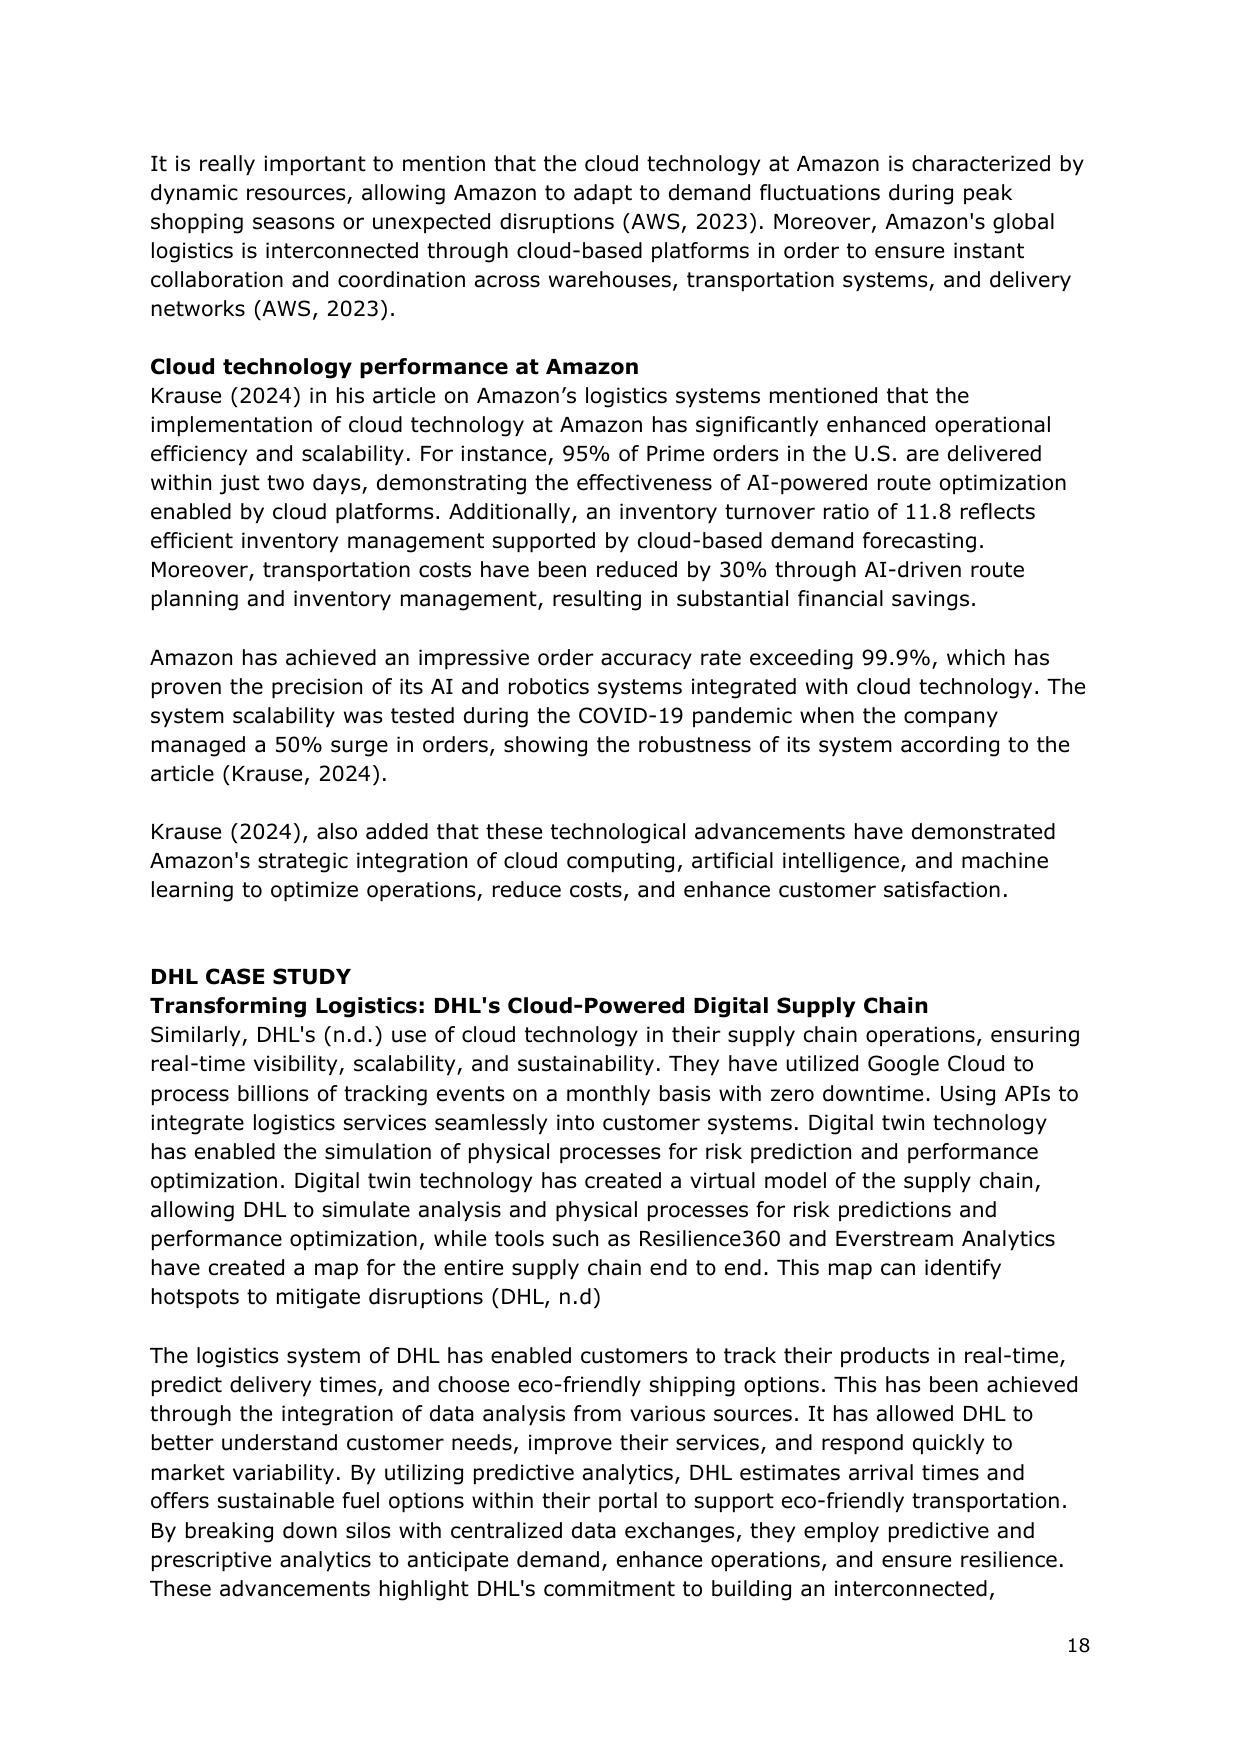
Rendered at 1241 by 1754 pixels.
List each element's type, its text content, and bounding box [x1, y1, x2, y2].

text DHL case Study [150, 964, 1090, 989]
text Krause (2024), also added that these technological advancements have demonstrated Amazon's strategic integration of cloud computing, artificial intelligence, and machine learning to optimize operations, reduce costs, and enhance customer satisfaction. [150, 818, 1090, 902]
text Similarly, DHL's (n.d.) use of cloud technology in their supply chain operations, ensuring real-time visibility, scalability, and sustainability. They have utilized Google Cloud to process billions of tracking events on a monthly basis with zero downtime. Using APIs to integrate logistics services seamlessly into customer systems. Digital twin technology has enabled the simulation of physical processes for risk prediction and performance optimization. Digital twin technology has created a virtual model of the supply chain, allowing DHL to simulate analysis and physical processes for risk predictions and performance optimization, while tools such as Resilience360 and Everstream Analytics have created a map for the entire supply chain end to end. This map can identify hotspots to mitigate disruptions (DHL, n.d) [150, 1022, 1090, 1309]
text Amazon has achieved an impressive order accuracy rate exceeding 99.9%, which has proven the precision of its AI and robotics systems integrated with cloud technology. The system scalability was tested during the COVID-19 pandemic when the company managed a 50% surge in orders, showing the robustness of its system according to the article (Krause, 2024). [150, 644, 1090, 786]
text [150, 1343, 1090, 1601]
text It is really important to mention that the cloud technology at Amazon is characterized by dynamic resources, allowing Amazon to adapt to demand fluctuations during peak shopping seasons or unexpected disruptions (AWS, 2023). Moreover, Amazon's global logistics is interconnected through cloud-based platforms in order to ensure instant collaboration and coordination across warehouses, transportation systems, and delivery networks (AWS, 2023). [150, 150, 1090, 321]
text Transforming Logistics: DHL's Cloud-Powered Digital Supply Chain [150, 993, 1090, 1018]
text Krause (2024) in his article on Amazon’s logistics systems mentioned that the implementation of cloud technology at Amazon has significantly enhanced operational efficiency and scalability. For instance, 95% of Prime orders in the U.S. are delivered within just two days, demonstrating the effectiveness of AI-powered route optimization enabled by cloud platforms. Additionally, an inventory turnover ratio of 11.8 reflects efficient inventory management supported by cloud-based demand forecasting. Moreover, transportation costs have been reduced by 30% through AI-driven route planning and inventory management, resulting in substantial financial savings. [150, 382, 1090, 611]
text Cloud technology performance at Amazon [150, 353, 1090, 379]
